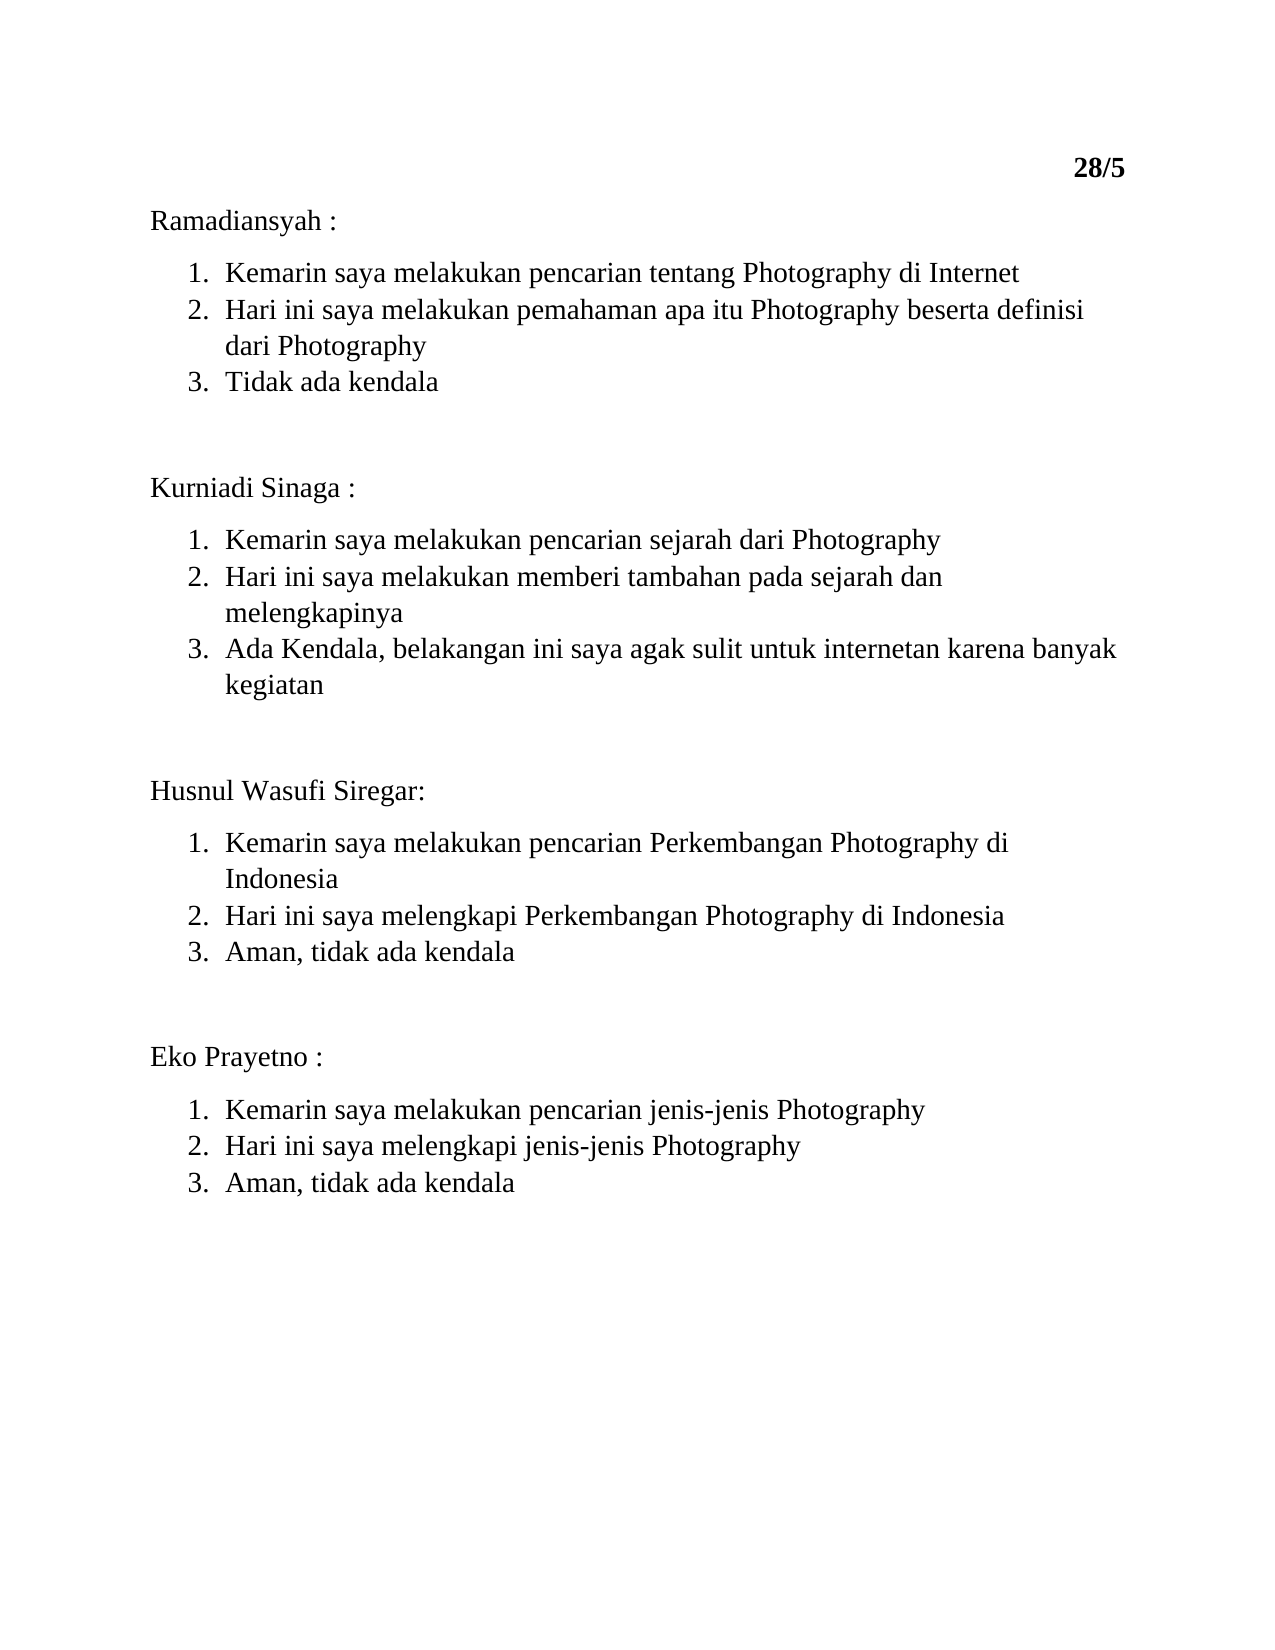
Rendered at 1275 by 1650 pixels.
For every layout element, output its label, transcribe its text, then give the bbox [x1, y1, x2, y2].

list Kemarin saya melakukan pencarian Perkembangan Photography di Indonesia [187, 826, 1125, 895]
list Hari ini saya melakukan pemahaman apa itu Photography beserta definisi dari Photography [187, 292, 1125, 361]
list Tidak ada kendala [187, 364, 1125, 398]
text Husnul Wasufi Siregar: [150, 773, 1125, 806]
list Aman, tidak ada kendala [187, 1165, 1125, 1198]
list Kemarin saya melakukan pencarian tentang Photography di Internet [187, 256, 1125, 289]
list Hari ini saya melengkapi Perkembangan Photography di Indonesia [187, 898, 1125, 931]
text Eko Prayetno : [150, 1039, 1125, 1073]
list Hari ini saya melakukan memberi tambahan pada sejarah dan melengkapinya [187, 559, 1125, 628]
list Kemarin saya melakukan pencarian jenis-jenis Photography [187, 1092, 1125, 1126]
text Ramadiansyah : [150, 203, 1125, 236]
list Hari ini saya melengkapi jenis-jenis Photography [187, 1128, 1125, 1162]
list Kemarin saya melakukan pencarian sejarah dari Photography [187, 522, 1125, 556]
list Ada Kendala, belakangan ini saya agak sulit untuk internetan karena banyak kegiatan [187, 631, 1125, 701]
list Aman, tidak ada kendala [187, 934, 1125, 967]
text Kurniadi Sinaga : [150, 470, 1125, 503]
text 28/5 [150, 150, 1125, 183]
